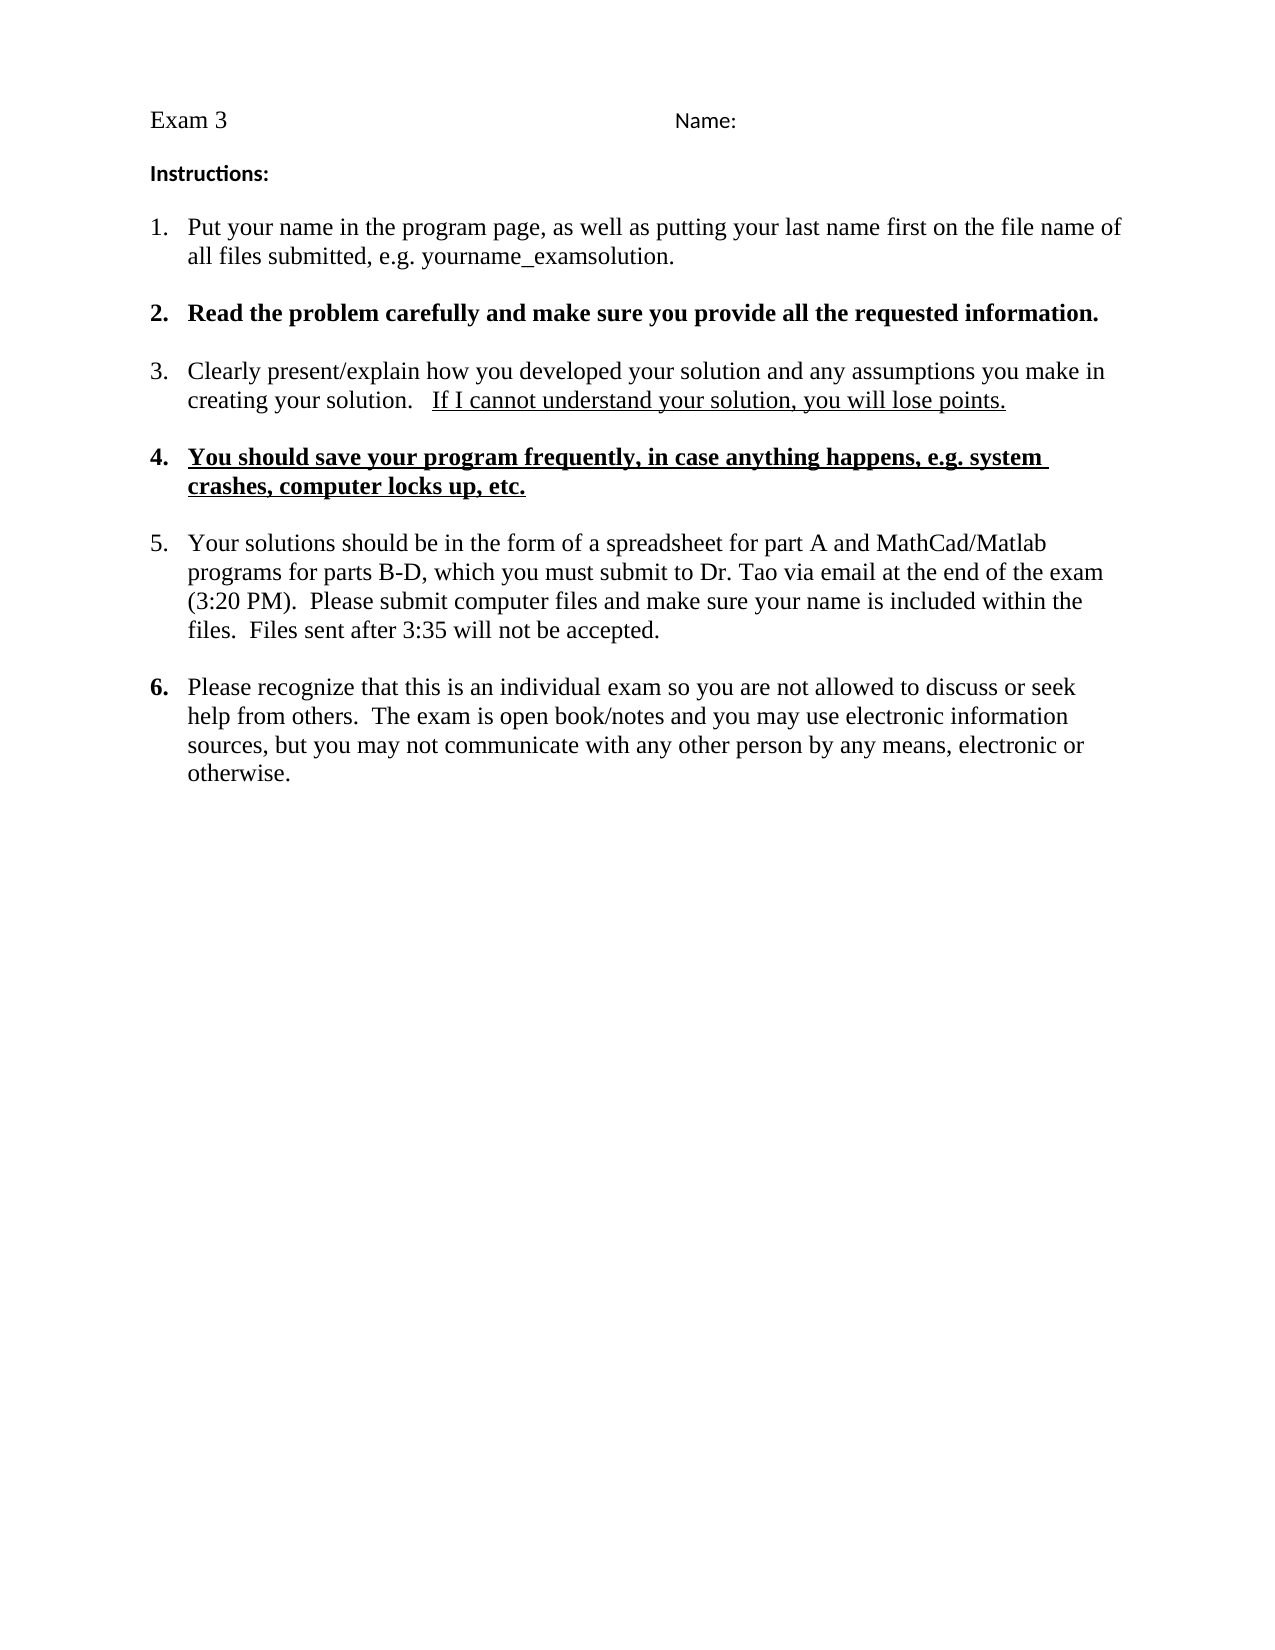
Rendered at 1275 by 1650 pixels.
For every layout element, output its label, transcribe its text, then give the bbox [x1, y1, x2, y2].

list Read the problem carefully and make sure you provide all the requested information. [150, 298, 1125, 327]
text Exam 3 Name: [150, 105, 1125, 134]
list Please recognize that this is an individual exam so you are not allowed to discuss or seek help from others. The exam is open book/notes and you may use electronic information sources, but you may not communicate with any other person by any means, electronic or otherwise. [150, 672, 1125, 787]
list You should save your program frequently, in case anything happens, e.g. system crashes, computer locks up, etc. [150, 442, 1125, 500]
list Clearly present/explain how you developed your solution and any assumptions you make in creating your solution. If I cannot understand your solution, you will lose points. [150, 356, 1125, 413]
list Your solutions should be in the form of a spreadsheet for part A and MathCad/Matlab programs for parts B-D, which you must submit to Dr. Tao via email at the end of the exam (3:20 PM). Please submit computer files and make sure your name is included within the files. Files sent after 3:35 will not be accepted. [150, 528, 1125, 643]
list Put your name in the program page, as well as putting your last name first on the file name of all files submitted, e.g. yourname_examsolution. [150, 212, 1125, 270]
text Instructions: [150, 159, 1125, 187]
